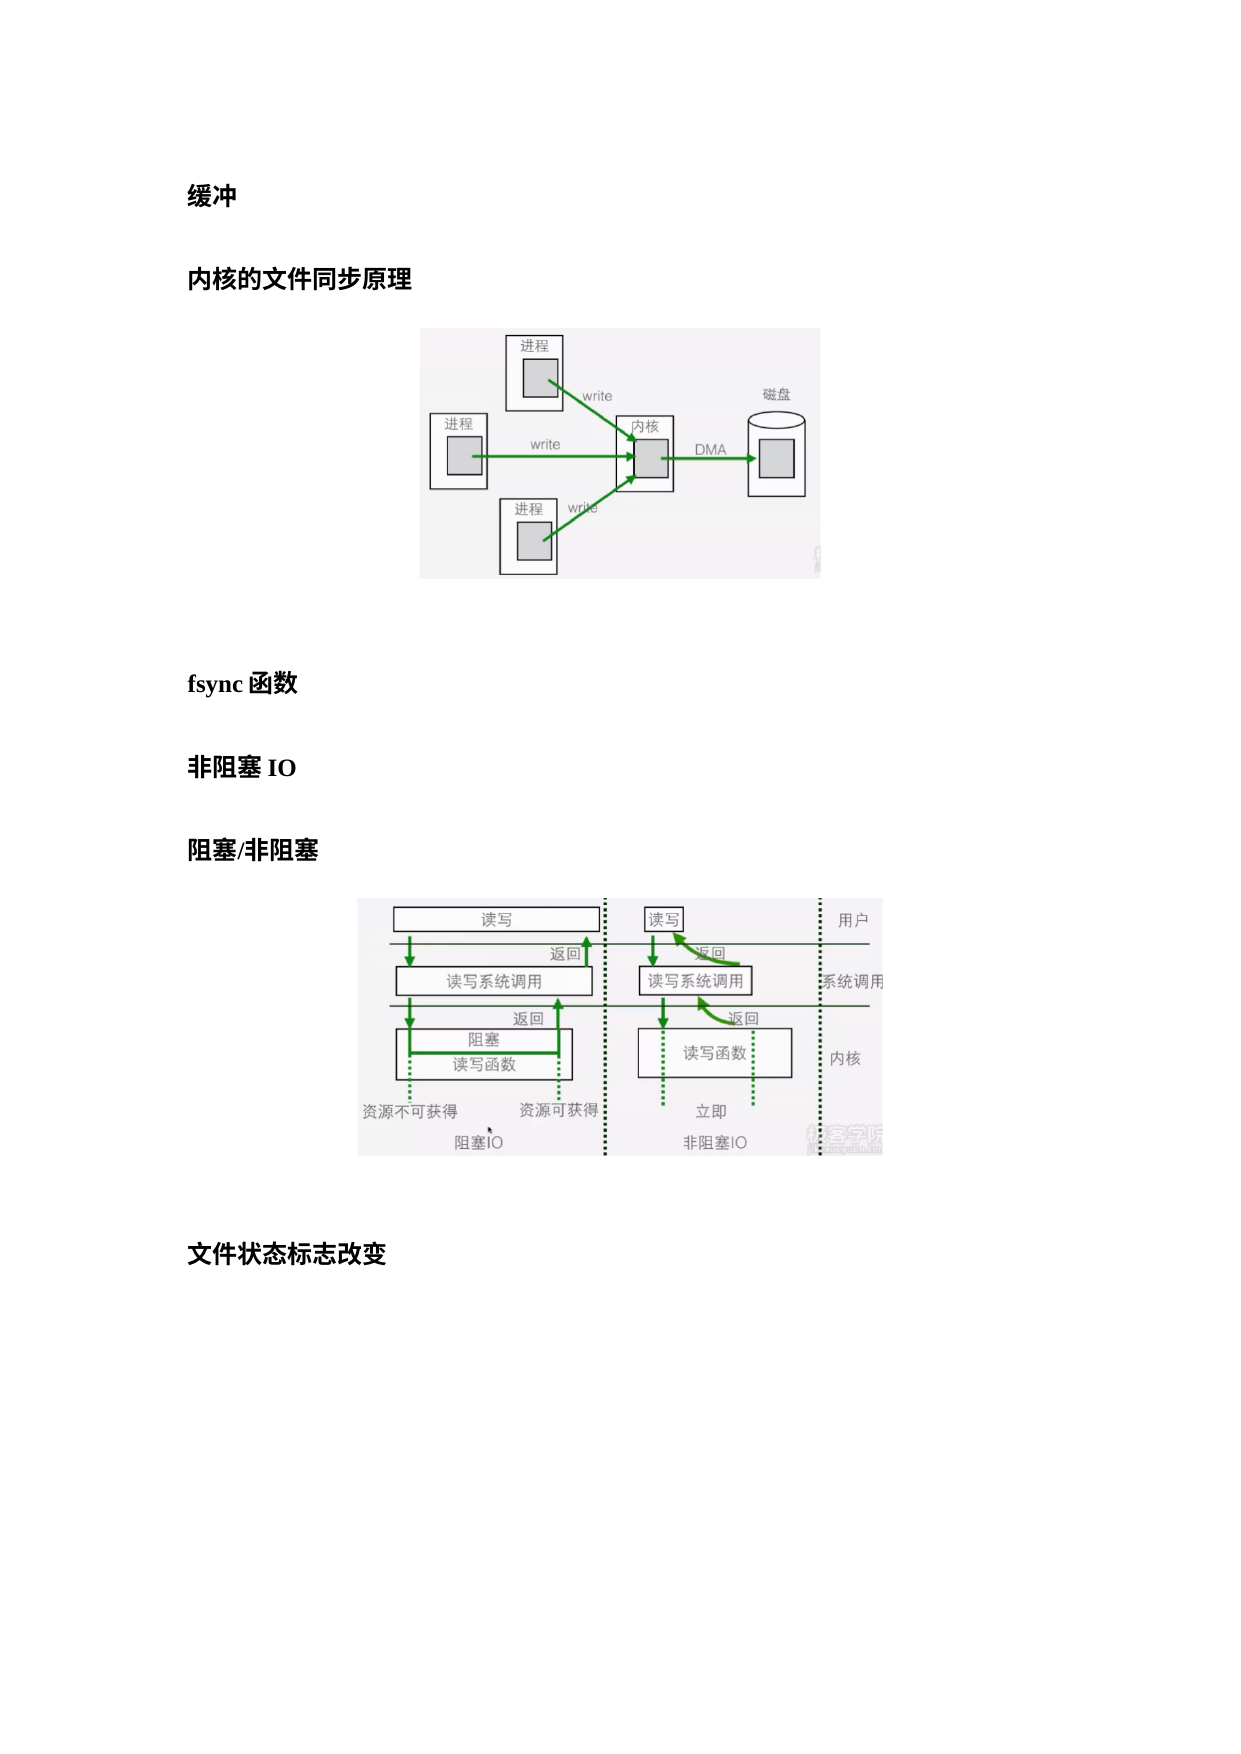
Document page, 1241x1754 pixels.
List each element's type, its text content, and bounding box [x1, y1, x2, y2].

subtitle 内核的文件同步原理 [187, 245, 1053, 310]
subtitle 阻塞/非阻塞 [187, 816, 1053, 881]
subtitle 文件状态标志改变 [187, 1220, 1053, 1285]
picture [357, 898, 883, 1156]
subtitle 缓冲 [187, 162, 1053, 227]
picture [419, 328, 821, 579]
subtitle 非阻塞IO [187, 733, 1053, 798]
subtitle fsync函数 [187, 649, 1053, 714]
